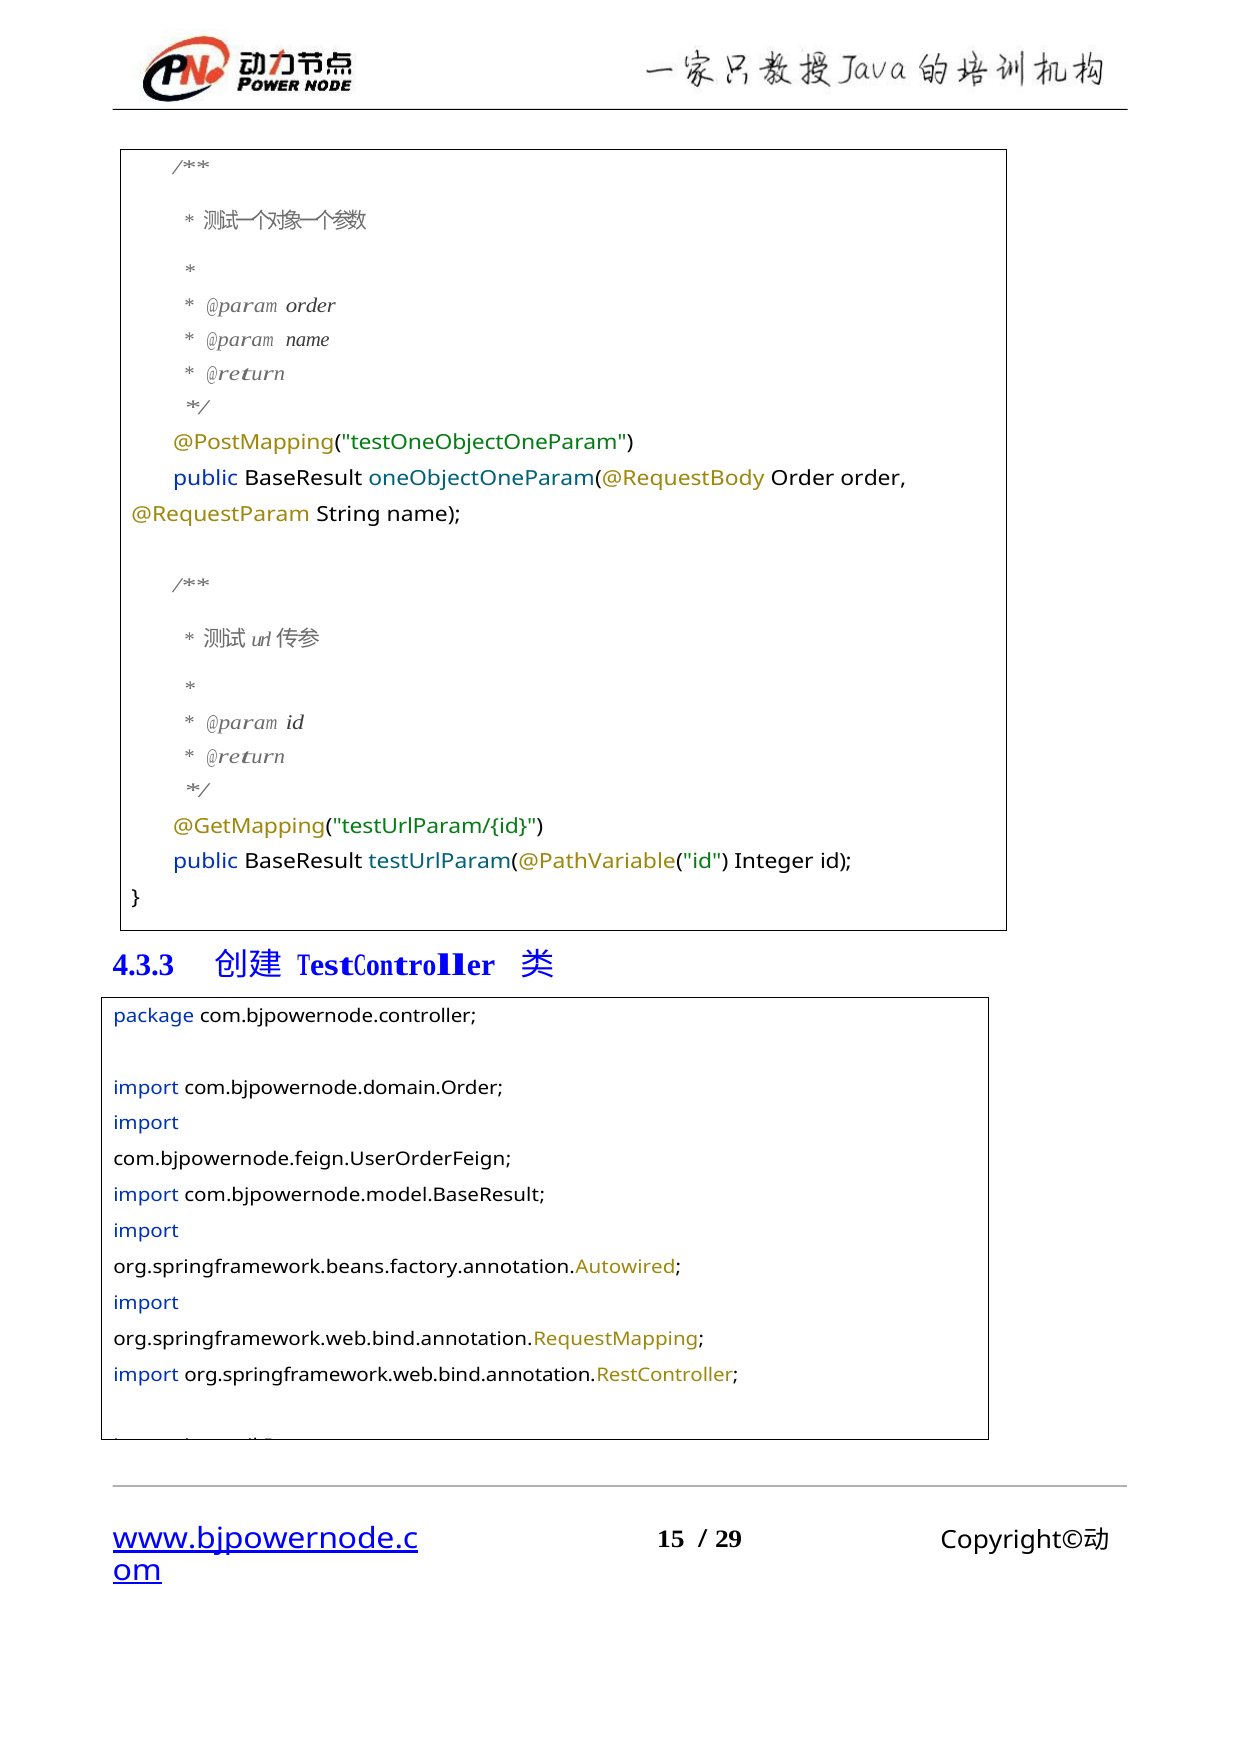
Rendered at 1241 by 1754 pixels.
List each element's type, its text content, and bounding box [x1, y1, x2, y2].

picture [131, 29, 1104, 108]
picture [112, 1483, 1127, 1488]
list 创建 TestController 类 [112, 942, 1153, 984]
